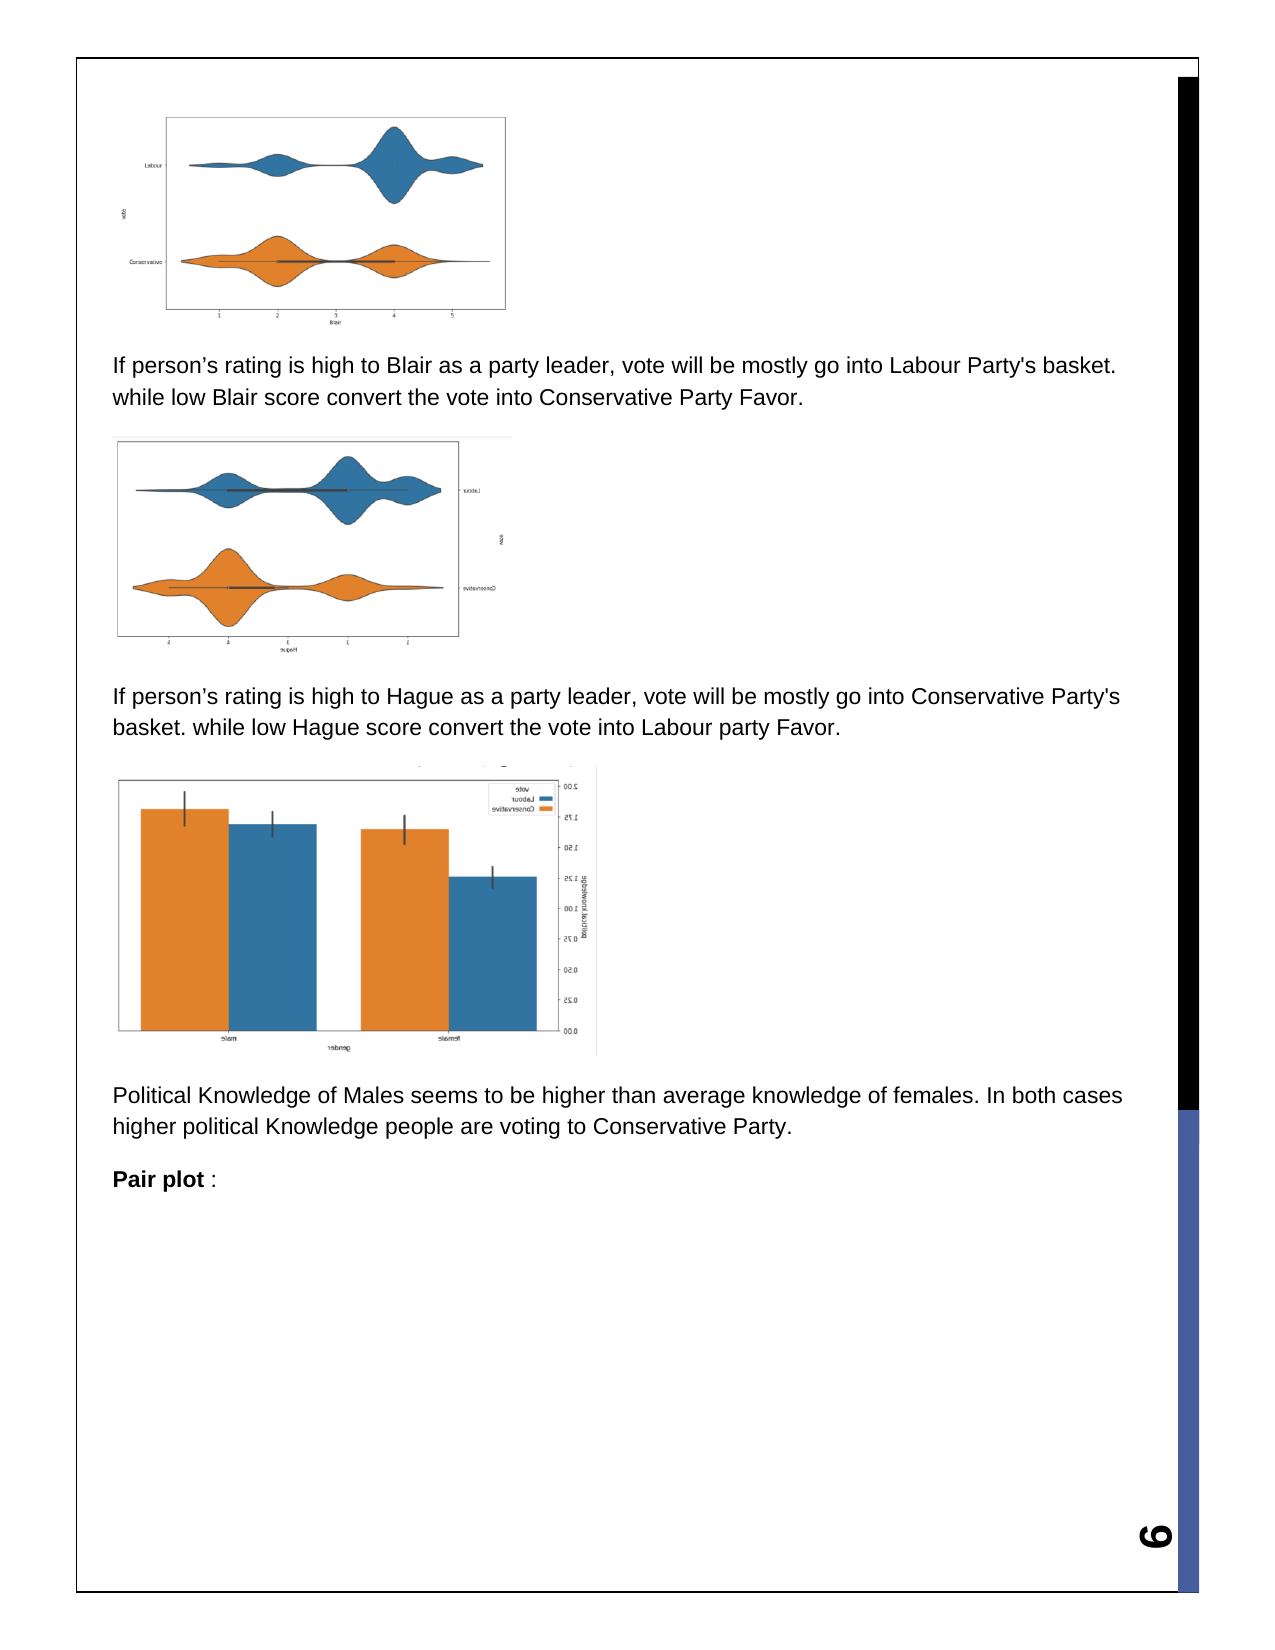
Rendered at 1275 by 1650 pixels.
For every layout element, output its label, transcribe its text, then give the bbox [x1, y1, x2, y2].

picture [112, 436, 512, 657]
text Political Knowledge of Males seems to be higher than average knowledge of females. In both cases higher political Knowledge people are voting to Conservative Party. [112, 1082, 1162, 1139]
text Pair plot : [112, 1166, 1162, 1192]
text If person’s rating is high to Hague as a party leader, vote will be mostly go into Conservative Party's basket. while low Hague score convert the vote into Labour party Favor. [112, 683, 1162, 741]
text If person’s rating is high to Blair as a party leader, vote will be mostly go into Labour Party's basket. while low Blair score convert the vote into Conservative Party Favor. [112, 352, 1162, 410]
picture [112, 112, 513, 326]
picture [112, 766, 597, 1056]
